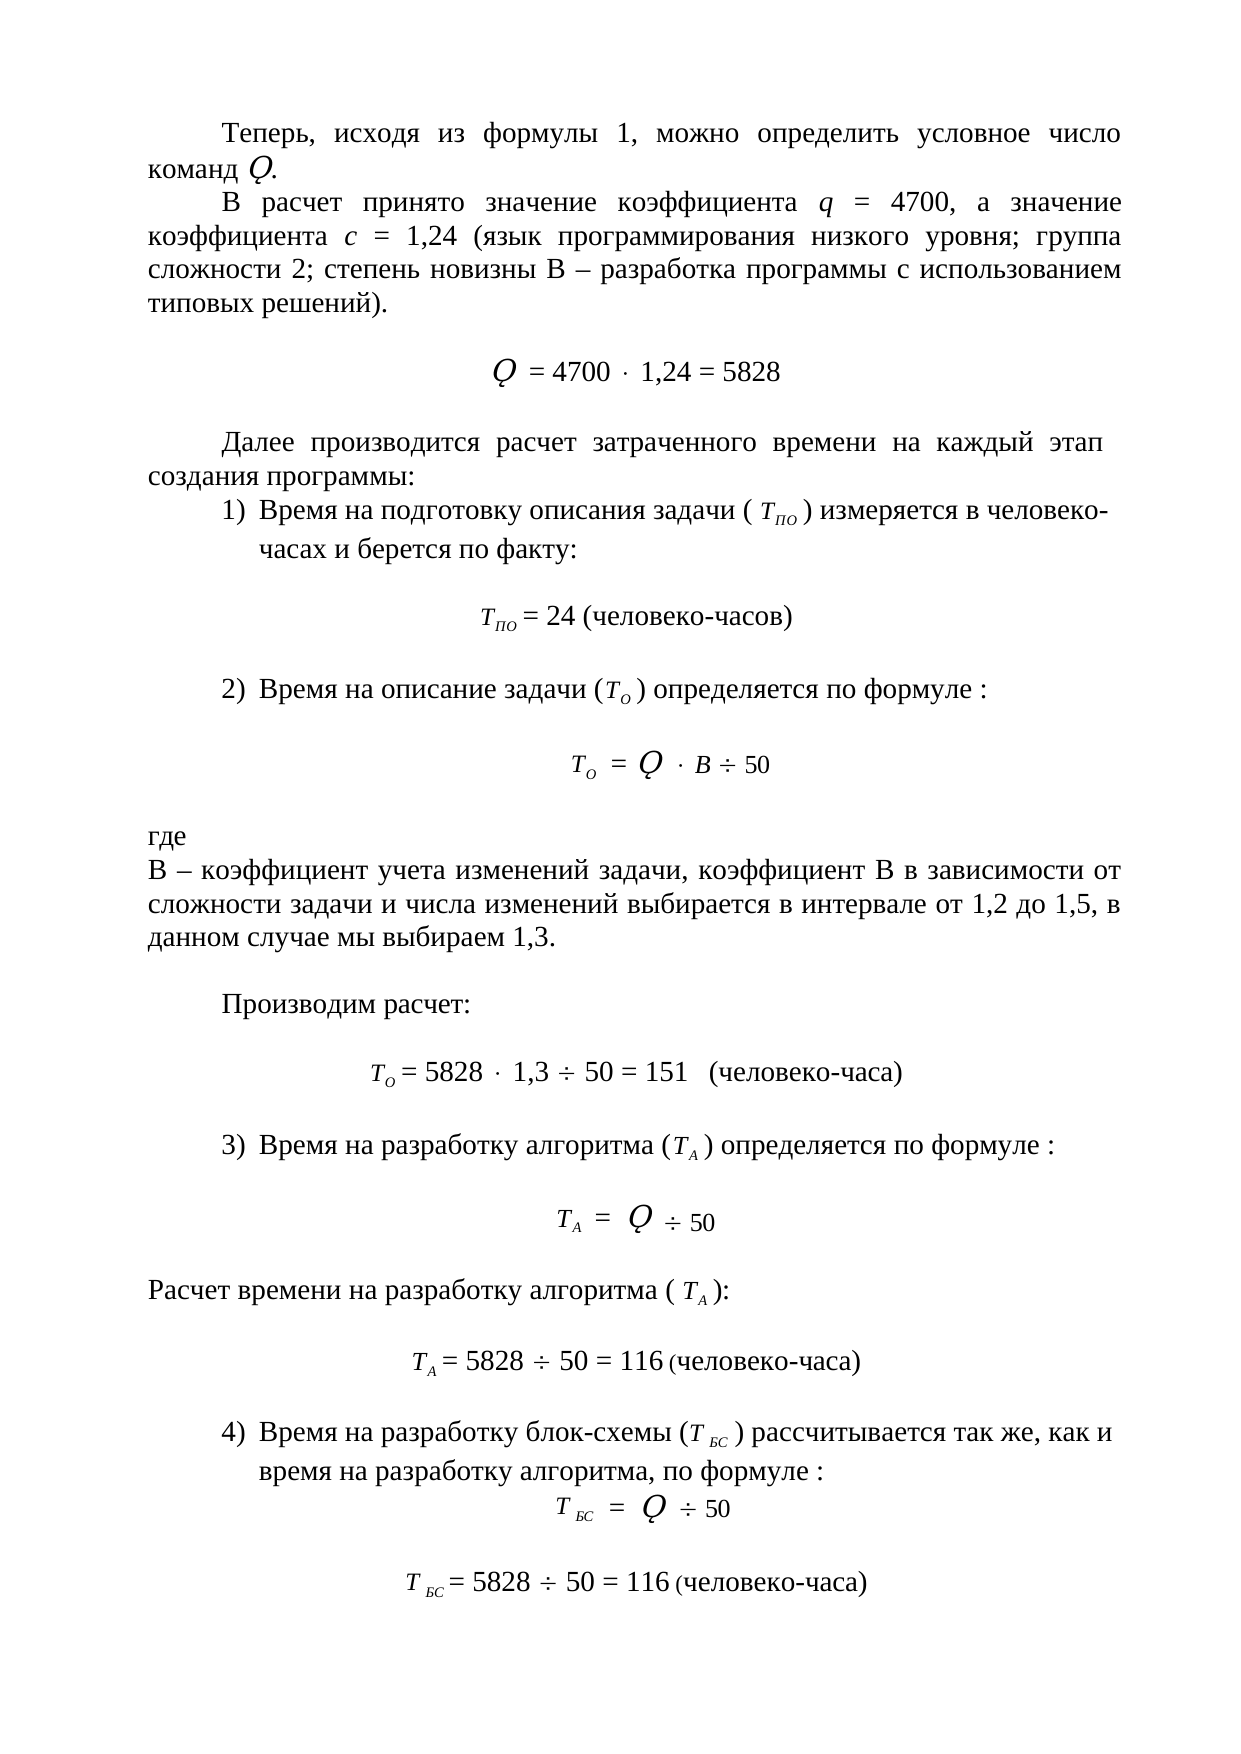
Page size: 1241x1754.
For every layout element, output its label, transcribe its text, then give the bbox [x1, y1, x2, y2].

text Расчет времени на разработку алгоритма ( ТА ): [148, 1272, 1157, 1309]
text ТО = Ǫ  В  50 [344, 744, 997, 783]
list Время на описание задачи (ТО ) определяется по формуле : [221, 671, 1157, 708]
text Далее производится расчет затраченного времени на каждый этап создания программы: [148, 424, 1157, 492]
text Теперь, исходя из формулы 1, можно определить условное число команд Ǫ. [148, 116, 1122, 184]
text Т БС = 5828  50 = 116 (человеко-часа) [280, 1564, 993, 1601]
text  50 [662, 1207, 1157, 1237]
text ТПО = 24 (человеко-часов) [279, 598, 993, 635]
text = Ǫ  50 [608, 1491, 1157, 1524]
text Т БС [125, 1491, 594, 1527]
list Время на подготовку описания задачи ( ТПО ) измеряется в человеко- часах и берется по факту: [221, 492, 1123, 564]
text ТА = 5828  50 = 116 (человеко-часа) [279, 1343, 993, 1380]
text В расчет принято значение коэффициента q = 4700, а значение коэффициента с = 1,24 (язык программирования низкого уровня; группа сложности 2; степень новизны В – разработка программы с использованием типовых решений). [148, 184, 1122, 318]
text ТА = Ǫ [125, 1197, 651, 1236]
list Время на разработку алгоритма (ТА ) определяется по формуле : [221, 1127, 1157, 1163]
list Время на разработку блок-схемы (Т БС ) рассчитывается так же, как и время на разработку алгоритма, по формуле : [221, 1414, 1122, 1486]
text Производим расчет: [221, 986, 1157, 1020]
text где [148, 819, 1157, 852]
text ТО = 5828  1,3  50 = 151 (человеко-часа) [280, 1054, 993, 1091]
text Ǫ = 4700  1,24 = 5828 [407, 351, 863, 388]
text B – коэффициент учета изменений задачи, коэффициент В в зависимости от сложности задачи и числа изменений выбирается в интервале от 1,2 до 1,5, в данном случае мы выбираем 1,3. [148, 852, 1122, 953]
